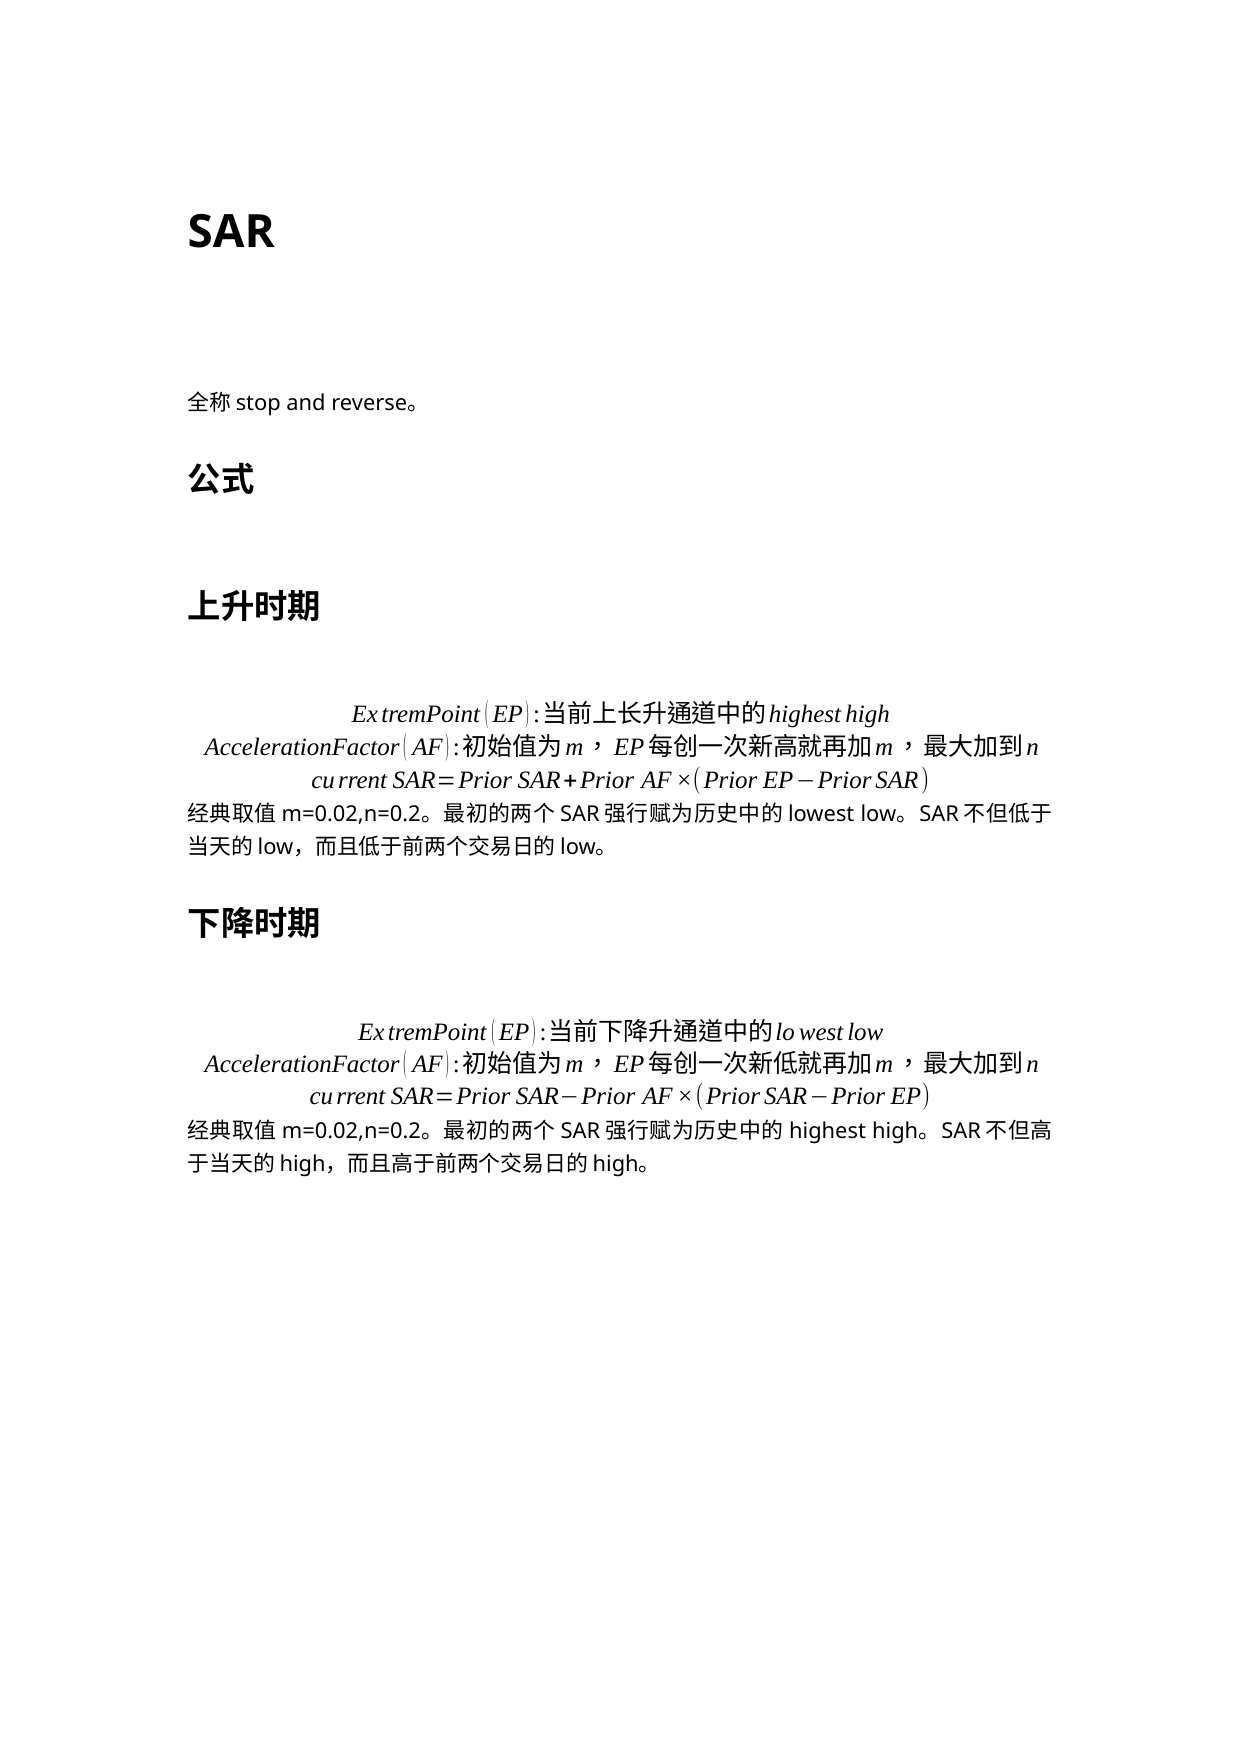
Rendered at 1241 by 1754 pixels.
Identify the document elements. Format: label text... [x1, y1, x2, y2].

subtitle SAR [187, 197, 1053, 262]
text 全称stop and reverse。 [187, 385, 1053, 417]
text 经典取值m=0.02,n=0.2。最初的两个SAR强行赋为历史中的lowest low。SAR不但低于当天的low，而且低于前两个交易日的low。 [187, 796, 1053, 861]
text 经典取值m=0.02,n=0.2。最初的两个SAR强行赋为历史中的highest high。SAR不但高于当天的high，而且高于前两个交易日的high。 [187, 1113, 1053, 1178]
subtitle 公式 [187, 444, 1053, 509]
subtitle 上升时期 [187, 571, 1053, 636]
subtitle 下降时期 [187, 888, 1053, 953]
